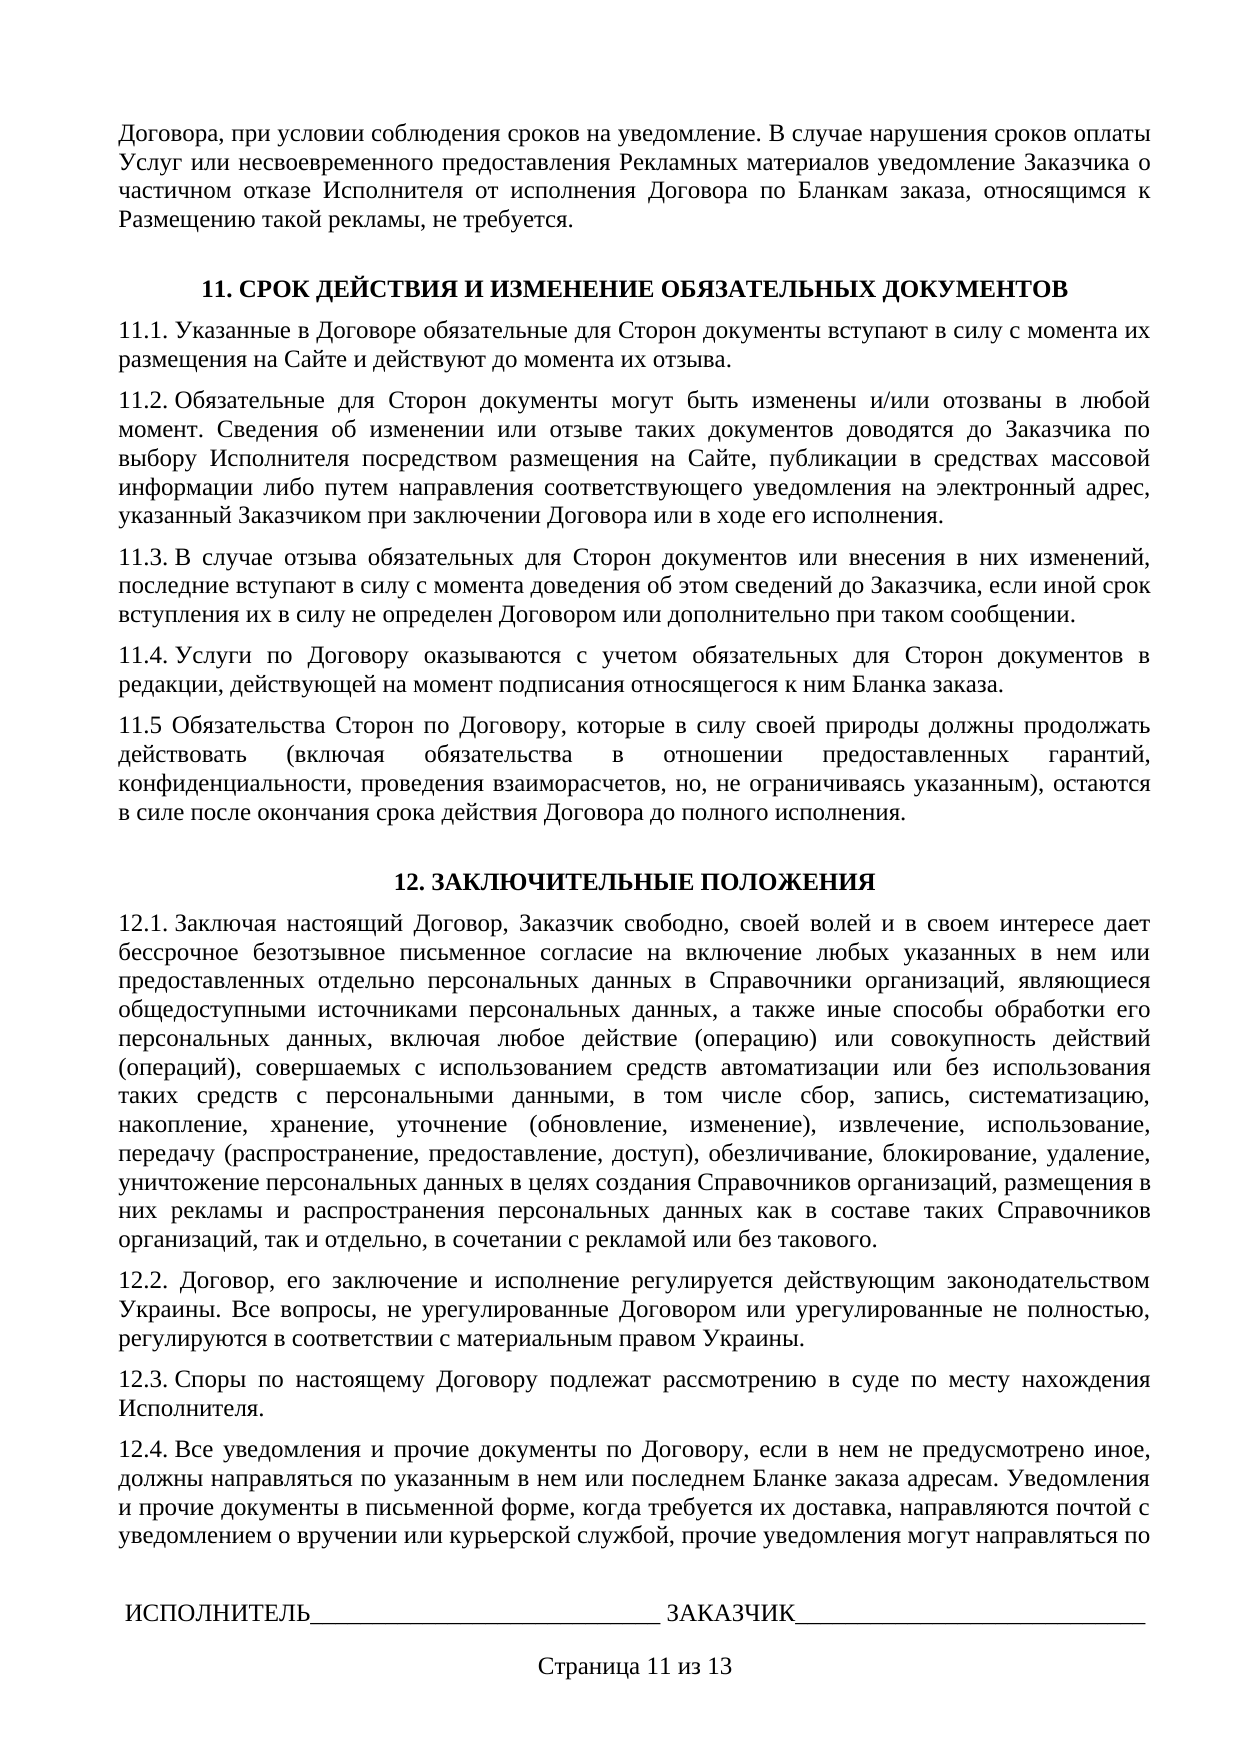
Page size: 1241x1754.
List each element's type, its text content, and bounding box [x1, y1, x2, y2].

text 12.1. Заключая настоящий Договор, Заказчик свободно, своей волей и в своем интересе дает бессрочное безотзывное письменное согласие на включение любых указанных в нем или предоставленных отдельно персональных данных в Справочники организаций, являющиеся общедоступными источниками персональных данных, а также иные способы обработки его персональных данных, включая любое действие (операцию) или совокупность действий (операций), совершаемых с использованием средств автоматизации или без использования таких средств с персональными данными, в том числе сбор, запись, систематизацию, накопление, хранение, уточнение (обновление, изменение), извлечение, использование, передачу (распространение, предоставление, доступ), обезличивание, блокирование, удаление, уничтожение персональных данных в целях создания Справочников организаций, размещения в них рекламы и распространения персональных данных как в составе таких Справочников организаций, так и отдельно, в сочетании с рекламой или без такового. [118, 908, 1152, 1253]
text 11. СРОК ДЕЙСТВИЯ И ИЗМЕНЕНИЕ ОБЯЗАТЕЛЬНЫХ ДОКУМЕНТОВ [118, 274, 1152, 303]
text 11.2. Обязательные для Сторон документы могут быть изменены и/или отозваны в любой момент. Сведения об изменении или отзыве таких документов доводятся до Заказчика по выбору Исполнителя посредством размещения на Сайте, публикации в средствах массовой информации либо путем направления соответствующего уведомления на электронный адрес, указанный Заказчиком при заключении Договора или в ходе его исполнения. [118, 386, 1152, 529]
text 11.1. Указанные в Договоре обязательные для Сторон документы вступают в силу с момента их размещения на Сайте и действуют до момента их отзыва. [118, 316, 1152, 373]
text 11.4. Услуги по Договору оказываются с учетом обязательных для Сторон документов в редакции, действующей на момент подписания относящегося к ним Бланка заказа. [118, 641, 1152, 698]
text 12.3. Споры по настоящему Договору подлежат рассмотрению в суде по месту нахождения Исполнителя. [118, 1364, 1152, 1422]
text 12.2. Договор, его заключение и исполнение регулируется действующим законодательством Украины. Все вопросы, не урегулированные Договором или урегулированные не полностью, регулируются в соответствии с материальным правом Украины. [118, 1266, 1152, 1352]
text 11.3. В случае отзыва обязательных для Сторон документов или внесения в них изменений, последние вступают в силу с момента доведения об этом сведений до Заказчика, если иной срок вступления их в силу не определен Договором или дополнительно при таком сообщении. [118, 542, 1152, 628]
text 11.5 Обязательства Сторон по Договору, которые в силу своей природы должны продолжать действовать (включая обязательства в отношении предоставленных гарантий, конфиденциальности, проведения взаиморасчетов, но, не ограничиваясь указанным), остаются в силе после окончания срока действия Договора до полного исполнения. [118, 711, 1152, 826]
text 12. ЗАКЛЮЧИТЕЛЬНЫЕ ПОЛОЖЕНИЯ [118, 867, 1152, 896]
